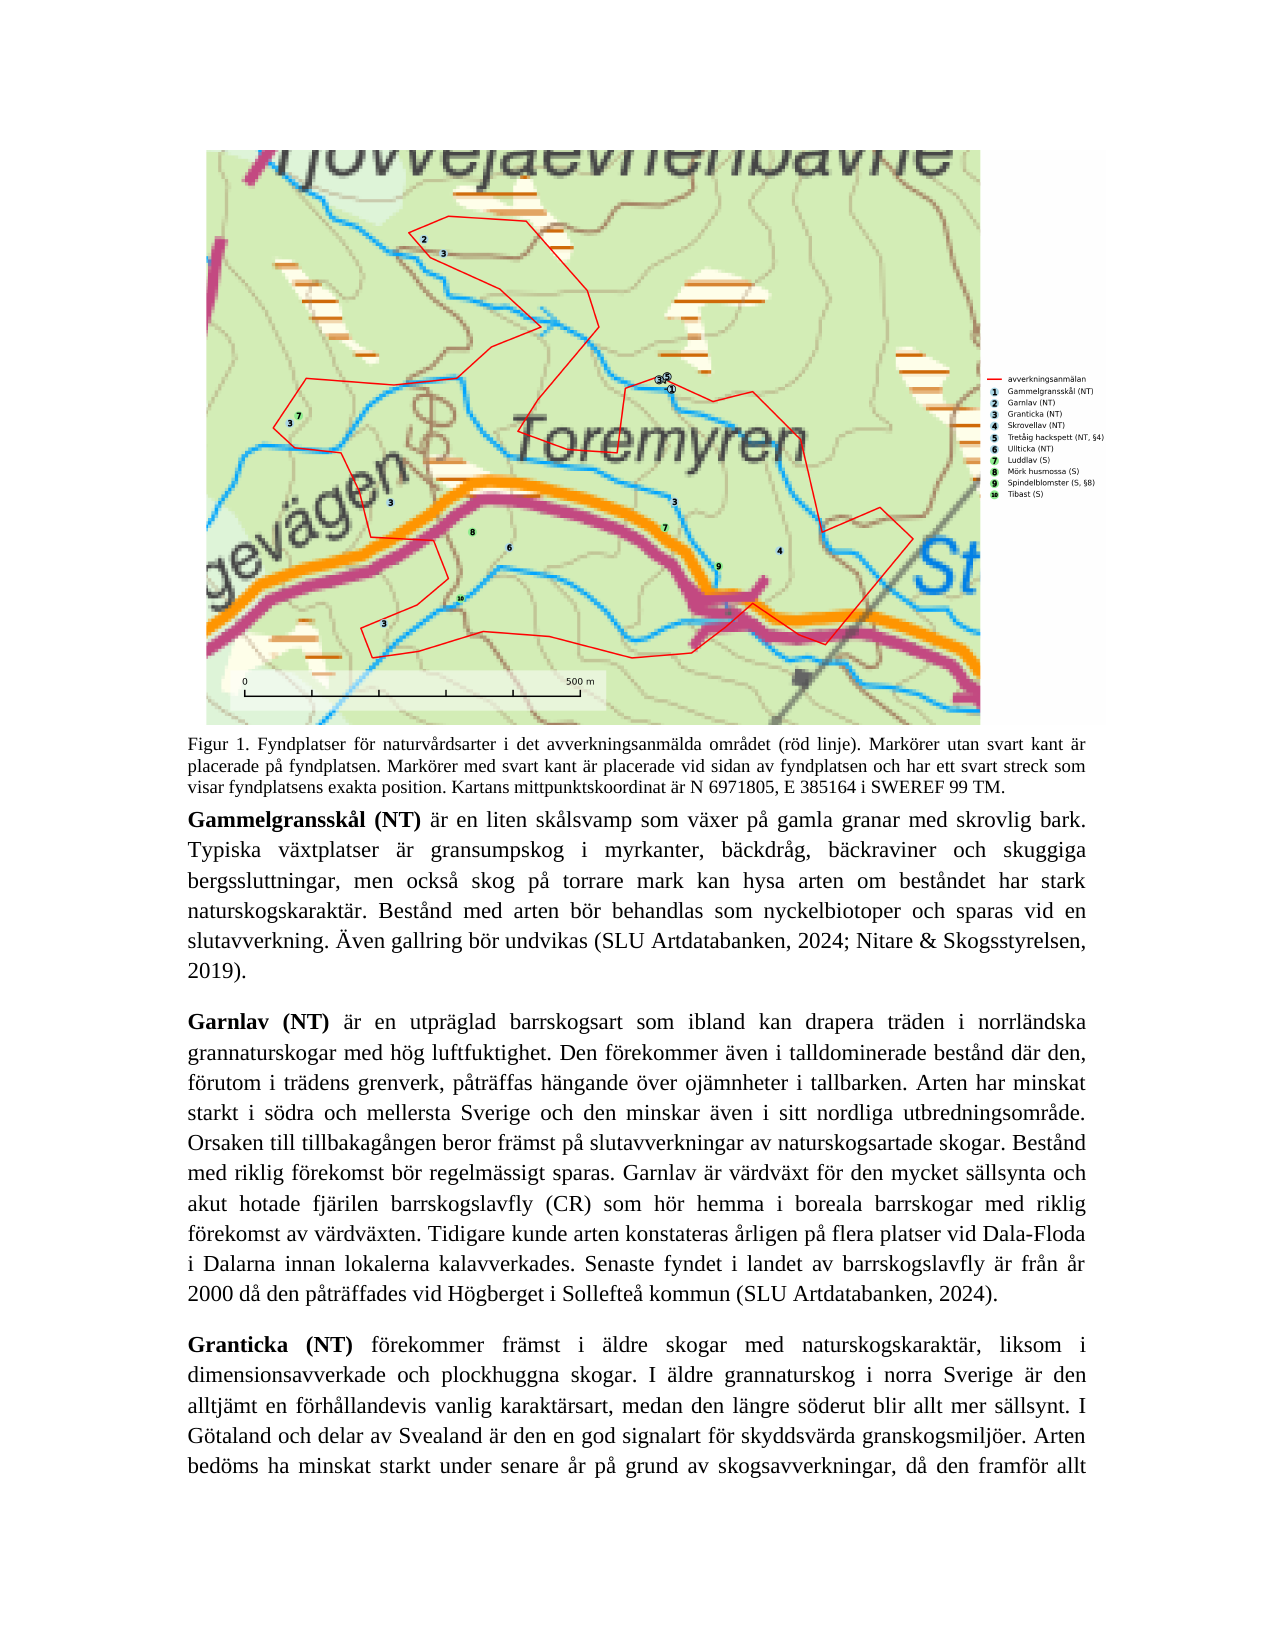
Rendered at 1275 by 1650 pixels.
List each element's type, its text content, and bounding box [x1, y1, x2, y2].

text Garnlav (NT) är en utpräglad barrskogsart som ibland kan drapera träden i norrländska grannaturskogar med hög luftfuktighet. Den förekommer även i talldominerade bestånd där den, förutom i trädens grenverk, påträffas hängande över ojämnheter i tallbarken. Arten har minskat starkt i södra och mellersta Sverige och den minskar även i sitt nordliga utbredningsområde. Orsaken till tillbakagången beror främst på slutavverkningar av naturskogsartade skogar. Bestånd med riklig förekomst bör regelmässigt sparas. Garnlav är värdväxt för den mycket sällsynta och akut hotade fjärilen barrskogslavfly (CR) som hör hemma i boreala barrskogar med riklig förekomst av värdväxten. Tidigare kunde arten konstateras årligen på flera platser vid Dala-Floda i Dalarna innan lokalerna kalavverkades. Senaste fyndet i landet av barrskogslavfly är från år 2000 då den påträffades vid Högberget i Sollefteå kommun (SLU Artdatabanken, 2024). [187, 1008, 1087, 1307]
text Gammelgransskål (NT) är en liten skålsvamp som växer på gamla granar med skrovlig bark. Typiska växtplatser är gransumpskog i myrkanter, bäckdråg, bäckraviner och skuggiga bergssluttningar, men också skog på torrare mark kan hysa arten om beståndet har stark naturskogskaraktär. Bestånd med arten bör behandlas som nyckelbiotoper och sparas vid en slutavverkning. Även gallring bör undvikas (SLU Artdatabanken, 2024; Nitare & Skogsstyrelsen, 2019). [187, 806, 1087, 984]
picture [206, 150, 1107, 725]
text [187, 1331, 1087, 1478]
text Figur 1. Fyndplatser för naturvårdsarter i det avverkningsanmälda området (röd linje). Markörer utan svart kant är placerade på fyndplatsen. Markörer med svart kant är placerade vid sidan av fyndplatsen och har ett svart streck som visar fyndplatsens exakta position. Kartans mittpunktskoordinat är N 6971805, E 385164 i SWEREF 99 TM. [187, 733, 1087, 798]
